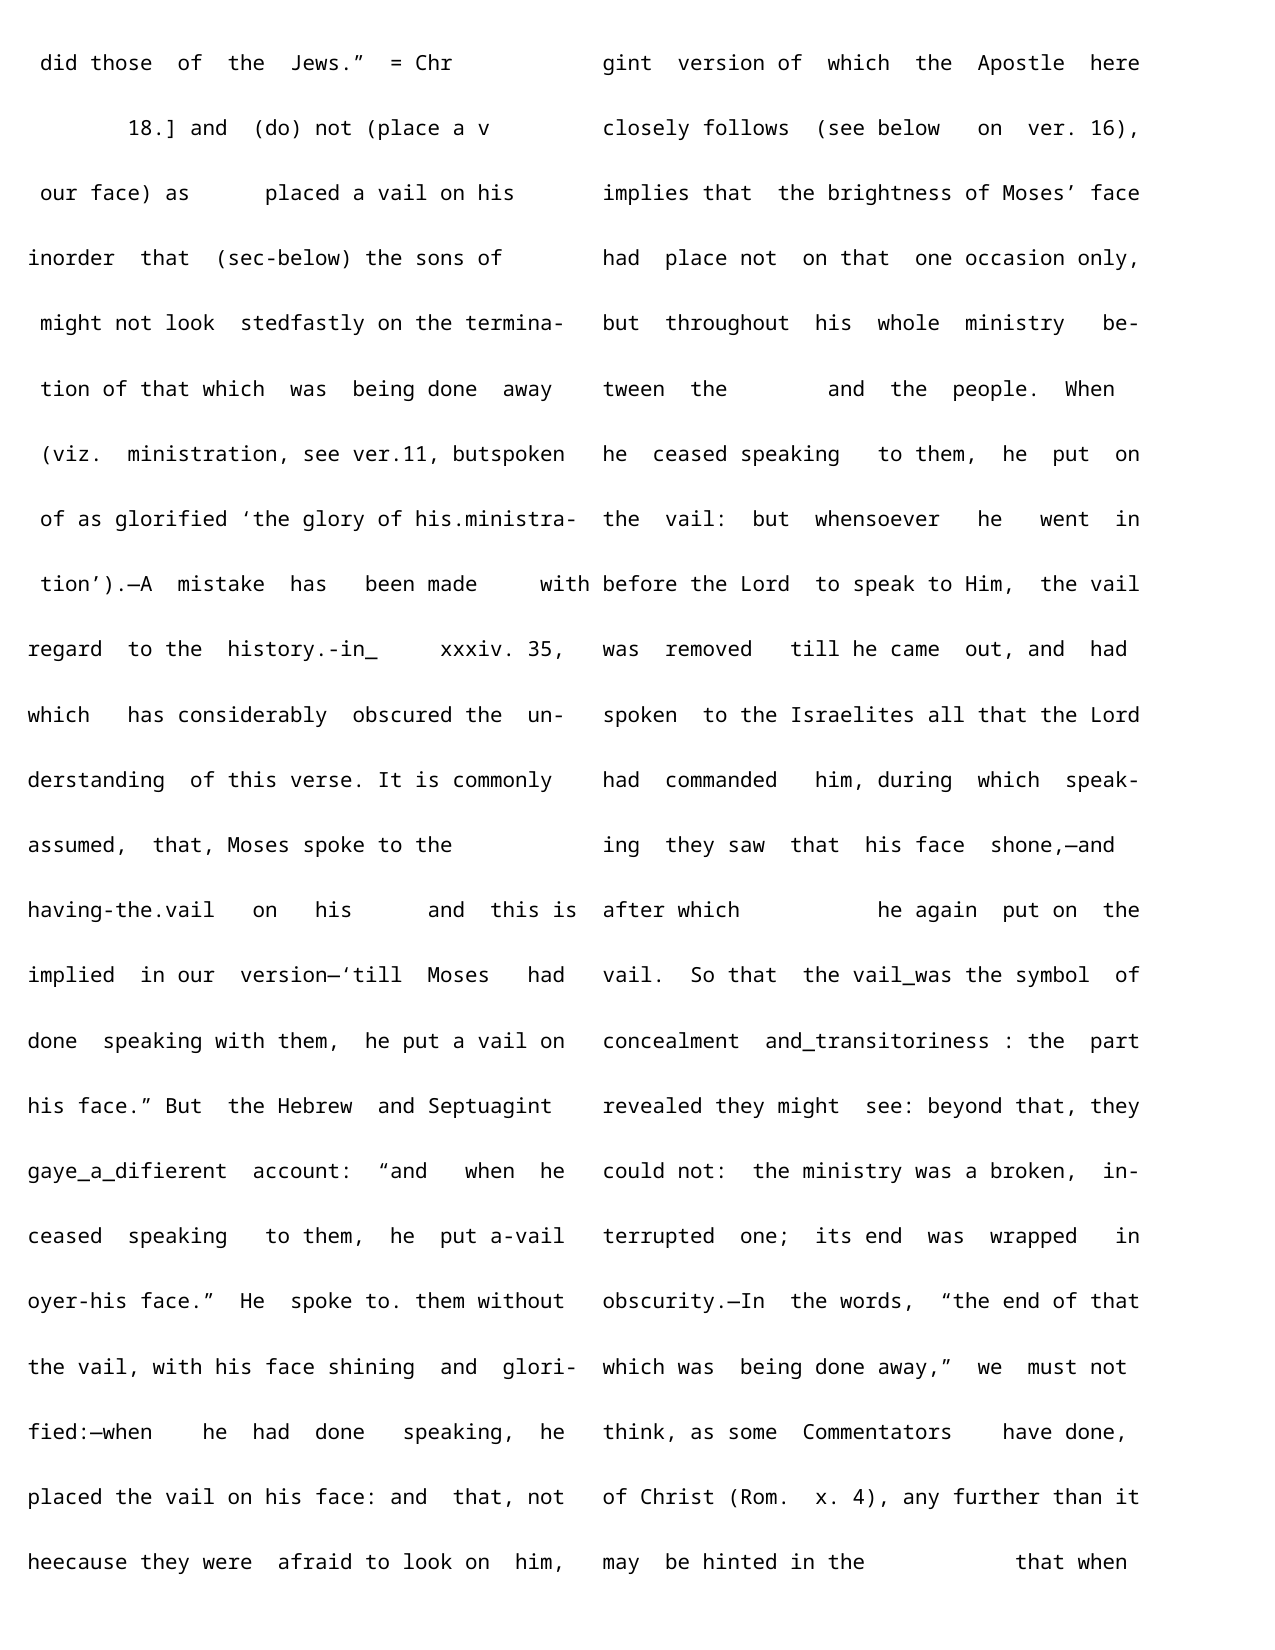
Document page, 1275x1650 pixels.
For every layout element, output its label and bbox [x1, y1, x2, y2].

text [15, 15, 1260, 1608]
